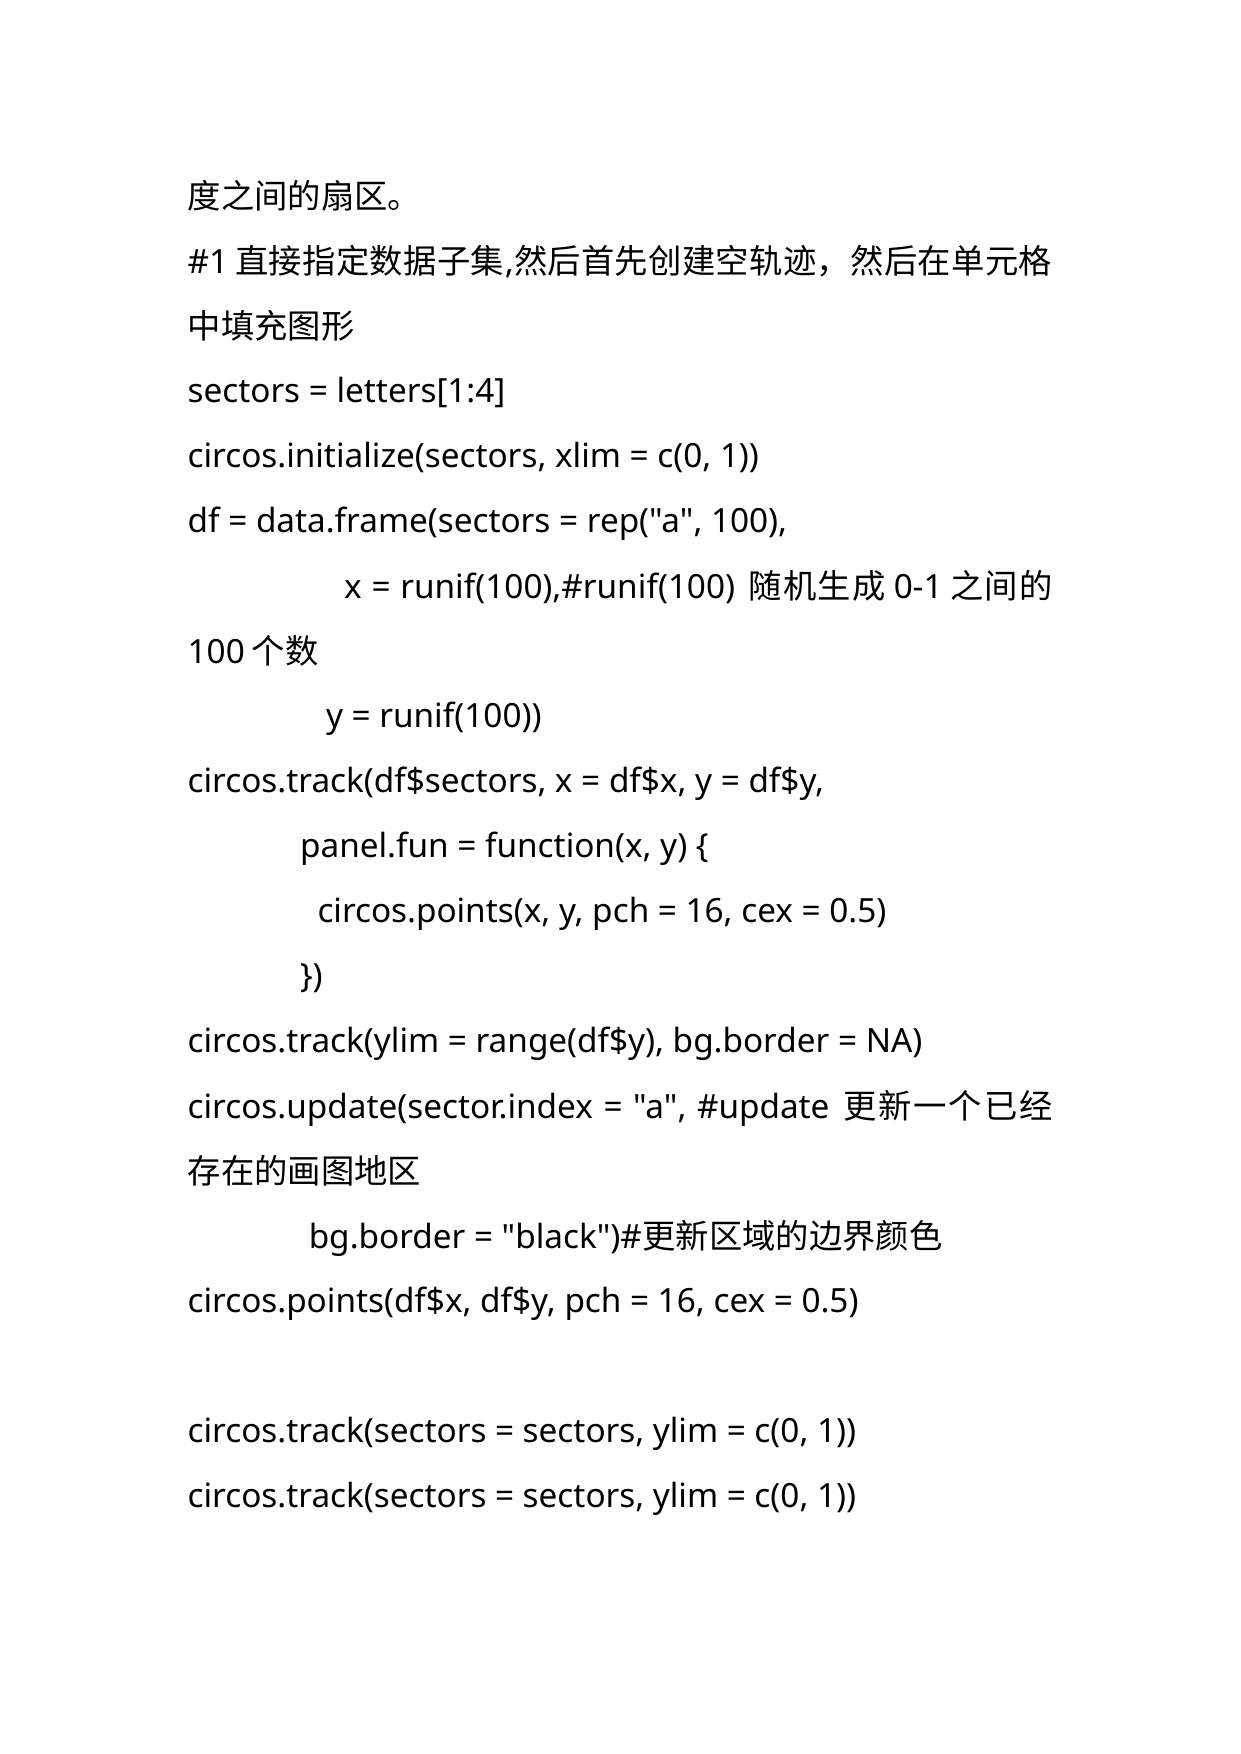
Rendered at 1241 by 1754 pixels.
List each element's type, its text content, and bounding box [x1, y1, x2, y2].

text circos.track(df$sectors, x = df$x, y = df$y, [187, 747, 1053, 812]
text circos.track(sectors = sectors, ylim = c(0, 1)) [187, 1397, 1053, 1462]
text sectors = letters[1:4] [187, 357, 1053, 422]
text y = runif(100)) [187, 682, 1053, 747]
text panel.fun = function(x, y) { [187, 812, 1053, 877]
text bg.border = "black")#更新区域的边界颜色 [187, 1202, 1053, 1267]
text #1直接指定数据子集,然后首先创建空轨迹，然后在单元格中填充图形 [187, 227, 1053, 357]
text circos.update(sector.index = "a", #update 更新一个已经存在的画图地区 [187, 1072, 1053, 1202]
text circos.points(x, y, pch = 16, cex = 0.5) [187, 877, 1053, 942]
text }) [187, 942, 1053, 1007]
text df = data.frame(sectors = rep("a", 100), [187, 487, 1053, 552]
text x = runif(100),#runif(100) 随机生成0-1之间的100个数 [187, 552, 1053, 682]
text circos.track(sectors = sectors, ylim = c(0, 1)) [187, 1462, 1053, 1527]
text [187, 162, 1053, 227]
text circos.track(ylim = range(df$y), bg.border = NA) [187, 1007, 1053, 1072]
text circos.points(df$x, df$y, pch = 16, cex = 0.5) [187, 1267, 1053, 1332]
text circos.initialize(sectors, xlim = c(0, 1)) [187, 422, 1053, 487]
